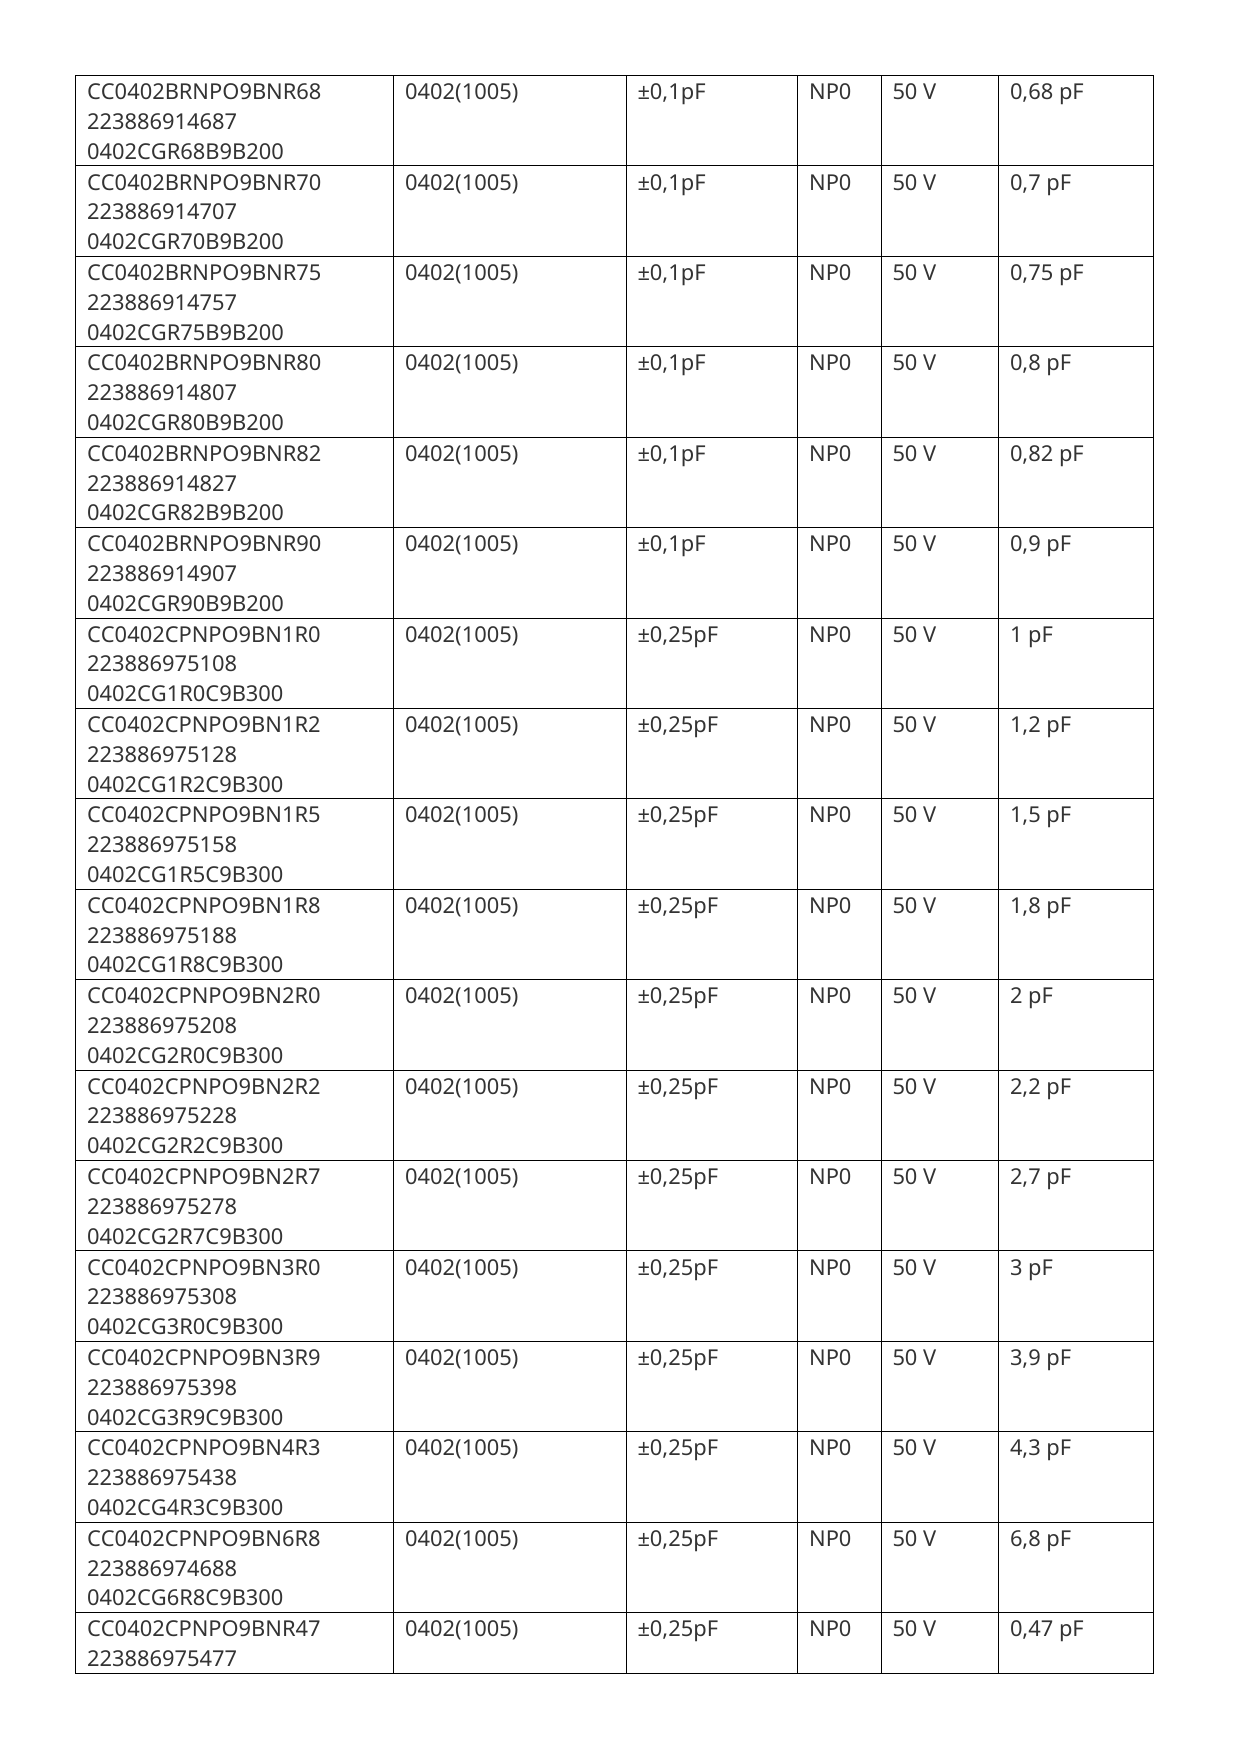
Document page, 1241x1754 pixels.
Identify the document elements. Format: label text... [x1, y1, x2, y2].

table_cell NP0 [798, 1161, 881, 1250]
table_cell NP0 [798, 1523, 881, 1612]
table_cell CC0402BRNPO9BNR80 223886914807 0402CGR80B9B200 [76, 347, 393, 437]
table_cell 0402(1005) [394, 1161, 626, 1250]
table_cell NP0 [798, 1432, 881, 1522]
table_cell 1,8 pF [999, 890, 1153, 979]
table_cell 0402(1005) [394, 257, 626, 346]
table_cell 0,47 pF [999, 1613, 1153, 1673]
table_cell 4,3 pF [999, 1432, 1153, 1522]
table_cell CC0402BRNPO9BNR82 223886914827 0402CGR82B9B200 [76, 438, 393, 527]
table_cell CC0402CPNPO9BN6R8 223886974688 0402CG6R8C9B300 [76, 1523, 393, 1612]
table_cell ±0,1pF [627, 76, 797, 165]
table_cell 0,7 pF [999, 166, 1153, 256]
table_cell 0,9 pF [999, 528, 1153, 617]
table_cell 2 pF [999, 980, 1153, 1069]
table_cell NP0 [798, 1613, 881, 1673]
table_cell 0402(1005) [394, 347, 626, 437]
table_cell CC0402CPNPO9BN1R8 223886975188 0402CG1R8C9B300 [76, 890, 393, 979]
table_cell ±0,25pF [627, 1342, 797, 1431]
table_cell 0,82 pF [999, 438, 1153, 527]
table_cell 50 V [882, 1523, 998, 1612]
table_cell ±0,1pF [627, 528, 797, 617]
table_cell 50 V [882, 257, 998, 346]
table_cell CC0402BRNPO9BNR75 223886914757 0402CGR75B9B200 [76, 257, 393, 346]
table_cell 2,7 pF [999, 1161, 1153, 1250]
table_cell ±0,1pF [627, 166, 797, 256]
table_cell NP0 [798, 890, 881, 979]
table_cell 50 V [882, 619, 998, 708]
table_cell CC0402CPNPO9BN3R0 223886975308 0402CG3R0C9B300 [76, 1251, 393, 1341]
table_cell ±0,1pF [627, 438, 797, 527]
table_cell 50 V [882, 1251, 998, 1341]
table_cell CC0402BRNPO9BNR70 223886914707 0402CGR70B9B200 [76, 166, 393, 256]
table_cell 50 V [882, 709, 998, 798]
table_cell CC0402CPNPO9BN4R3 223886975438 0402CG4R3C9B300 [76, 1432, 393, 1522]
table_cell 0402(1005) [394, 1342, 626, 1431]
table_cell NP0 [798, 528, 881, 617]
table_cell 0402(1005) [394, 890, 626, 979]
table_cell 0402(1005) [394, 1071, 626, 1160]
table_cell 0402(1005) [394, 1613, 626, 1673]
table_cell NP0 [798, 619, 881, 708]
table_cell 0,75 pF [999, 257, 1153, 346]
table_cell 3,9 pF [999, 1342, 1153, 1431]
table_cell 1,5 pF [999, 799, 1153, 889]
table_cell 3 pF [999, 1251, 1153, 1341]
table_cell 1,2 pF [999, 709, 1153, 798]
table_cell 0402(1005) [394, 166, 626, 256]
table_cell NP0 [798, 1071, 881, 1160]
table_cell NP0 [798, 1251, 881, 1341]
table_cell 50 V [882, 528, 998, 617]
table_cell NP0 [798, 799, 881, 889]
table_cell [76, 1613, 393, 1673]
table_cell CC0402CPNPO9BN1R2 223886975128 0402CG1R2C9B300 [76, 709, 393, 798]
table_cell 0402(1005) [394, 76, 626, 165]
table_cell 50 V [882, 1071, 998, 1160]
table_cell ±0,25pF [627, 1161, 797, 1250]
table_cell ±0,25pF [627, 799, 797, 889]
table_cell CC0402CPNPO9BN3R9 223886975398 0402CG3R9C9B300 [76, 1342, 393, 1431]
table_cell NP0 [798, 1342, 881, 1431]
table_cell NP0 [798, 347, 881, 437]
table_cell ±0,25pF [627, 709, 797, 798]
table_cell ±0,25pF [627, 1432, 797, 1522]
table_cell ±0,25pF [627, 1523, 797, 1612]
table_cell 0402(1005) [394, 1251, 626, 1341]
table_cell 0402(1005) [394, 980, 626, 1069]
table_cell 50 V [882, 890, 998, 979]
table_cell ±0,1pF [627, 347, 797, 437]
table_cell 50 V [882, 347, 998, 437]
table_cell 0402(1005) [394, 1432, 626, 1522]
table_cell 0402(1005) [394, 1523, 626, 1612]
table_cell 50 V [882, 1432, 998, 1522]
table_cell NP0 [798, 438, 881, 527]
table_cell CC0402CPNPO9BN2R0 223886975208 0402CG2R0C9B300 [76, 980, 393, 1069]
table_cell 0402(1005) [394, 799, 626, 889]
table_cell NP0 [798, 980, 881, 1069]
table_cell 50 V [882, 76, 998, 165]
table_cell ±0,25pF [627, 1613, 797, 1673]
table_cell 50 V [882, 166, 998, 256]
table_cell 50 V [882, 438, 998, 527]
table_cell ±0,25pF [627, 890, 797, 979]
table_cell CC0402BRNPO9BNR90 223886914907 0402CGR90B9B200 [76, 528, 393, 617]
table_cell CC0402BRNPO9BNR68 223886914687 0402CGR68B9B200 [76, 76, 393, 165]
table_cell NP0 [798, 709, 881, 798]
table_cell CC0402CPNPO9BN2R2 223886975228 0402CG2R2C9B300 [76, 1071, 393, 1160]
table_cell 2,2 pF [999, 1071, 1153, 1160]
table_cell 0402(1005) [394, 438, 626, 527]
table_cell 50 V [882, 1613, 998, 1673]
table_cell 50 V [882, 1342, 998, 1431]
table_cell 0402(1005) [394, 619, 626, 708]
table_cell 0,8 pF [999, 347, 1153, 437]
table_cell 50 V [882, 980, 998, 1069]
table_cell ±0,25pF [627, 980, 797, 1069]
table_cell ±0,1pF [627, 257, 797, 346]
table_cell NP0 [798, 257, 881, 346]
table_cell 50 V [882, 799, 998, 889]
table_cell CC0402CPNPO9BN1R0 223886975108 0402CG1R0C9B300 [76, 619, 393, 708]
table_cell ±0,25pF [627, 1071, 797, 1160]
table_cell NP0 [798, 166, 881, 256]
table_cell 0402(1005) [394, 528, 626, 617]
table_cell 6,8 pF [999, 1523, 1153, 1612]
table_cell CC0402CPNPO9BN1R5 223886975158 0402CG1R5C9B300 [76, 799, 393, 889]
table_cell ±0,25pF [627, 1251, 797, 1341]
table_cell NP0 [798, 76, 881, 165]
table_cell 0402(1005) [394, 709, 626, 798]
table_cell 1 pF [999, 619, 1153, 708]
table_cell 0,68 pF [999, 76, 1153, 165]
table_cell ±0,25pF [627, 619, 797, 708]
table_cell 50 V [882, 1161, 998, 1250]
table_cell CC0402CPNPO9BN2R7 223886975278 0402CG2R7C9B300 [76, 1161, 393, 1250]
